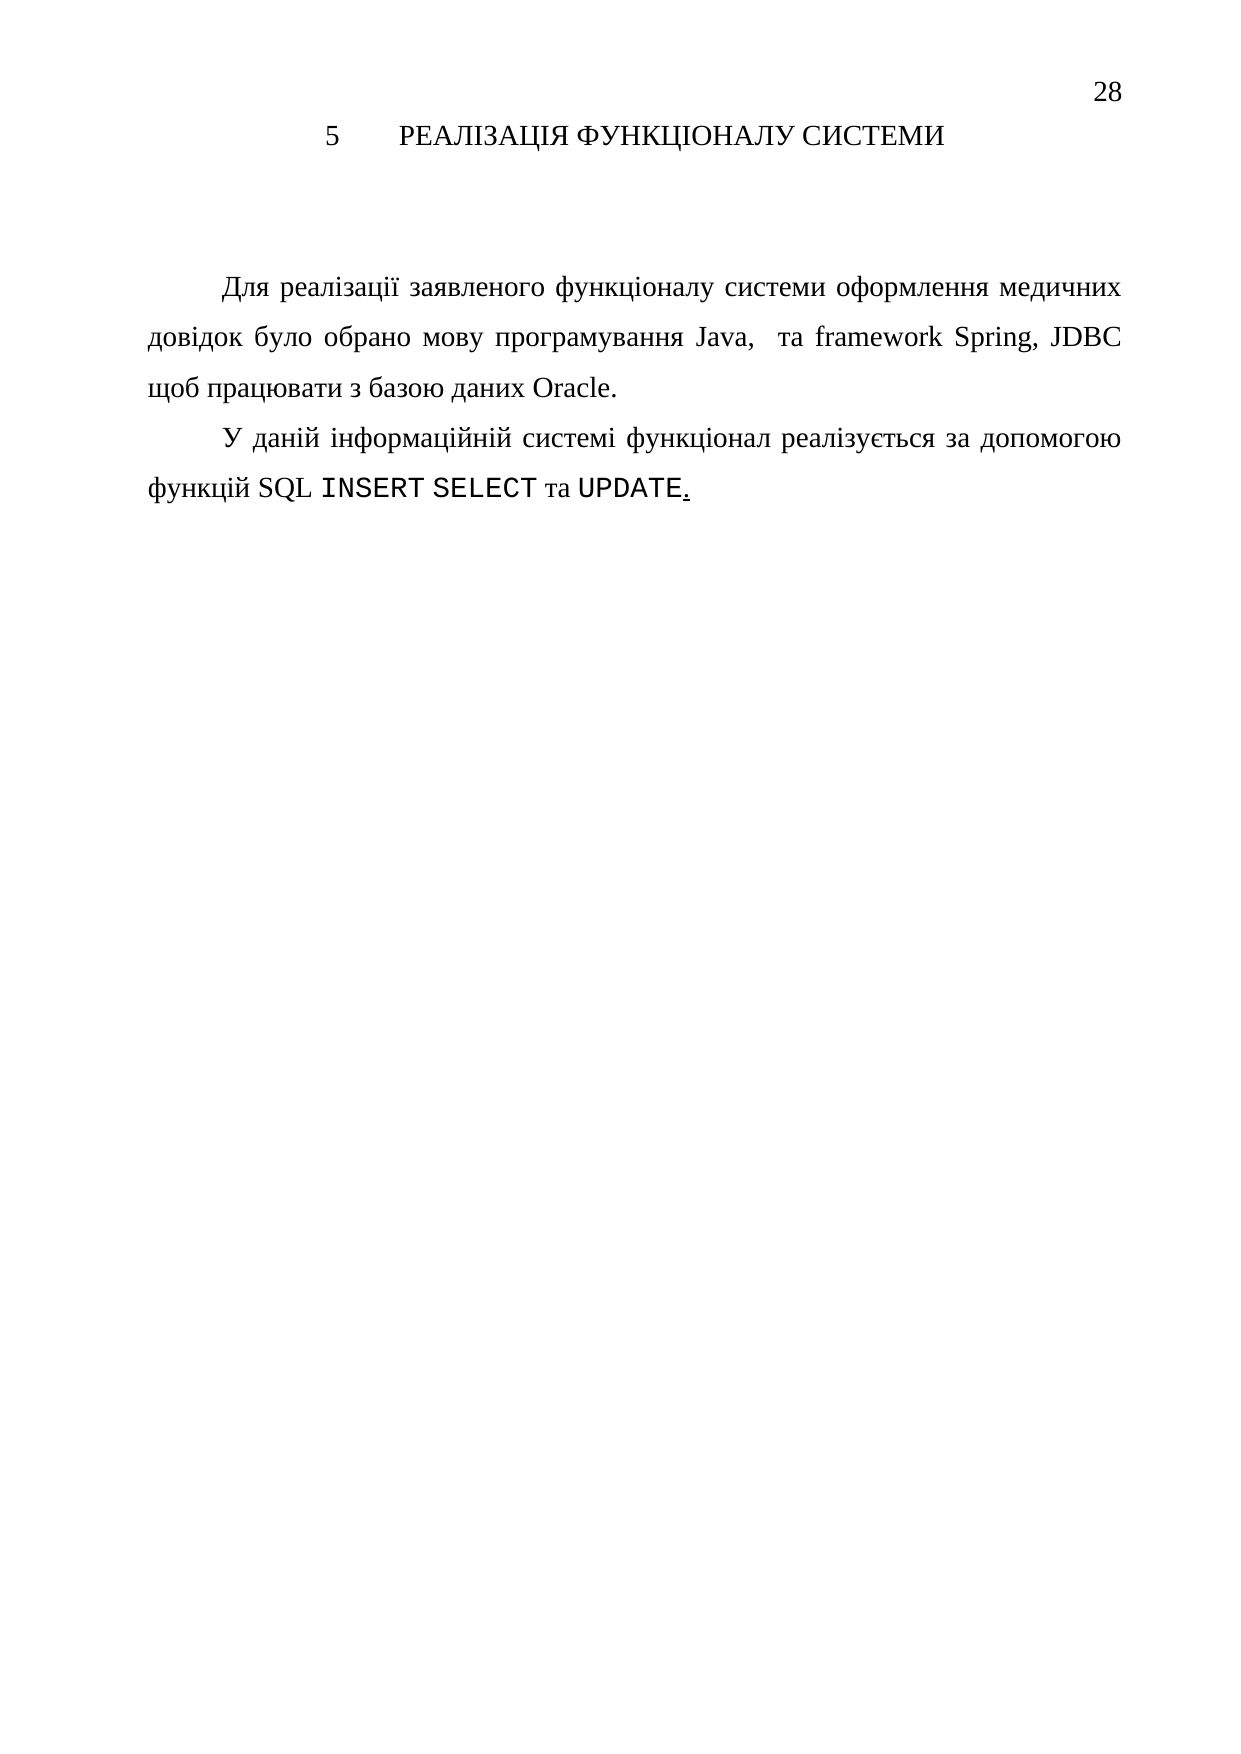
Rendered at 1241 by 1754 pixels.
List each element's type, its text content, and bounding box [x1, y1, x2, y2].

text У даній інформаційній системі функціонал реалізується за допомогою функцій SQL INSERT SELECT та UPDATE. [148, 420, 1122, 506]
subtitle РЕАЛІЗАЦІЯ ФУНКЦІОНАЛУ СИСТЕМИ [148, 118, 1122, 152]
text Для реалізації заявленого функціоналу системи оформлення медичних довідок було обрано мову програмування Java, та framework Spring, JDBC щоб працювати з базою даних Oracle. [148, 269, 1122, 403]
